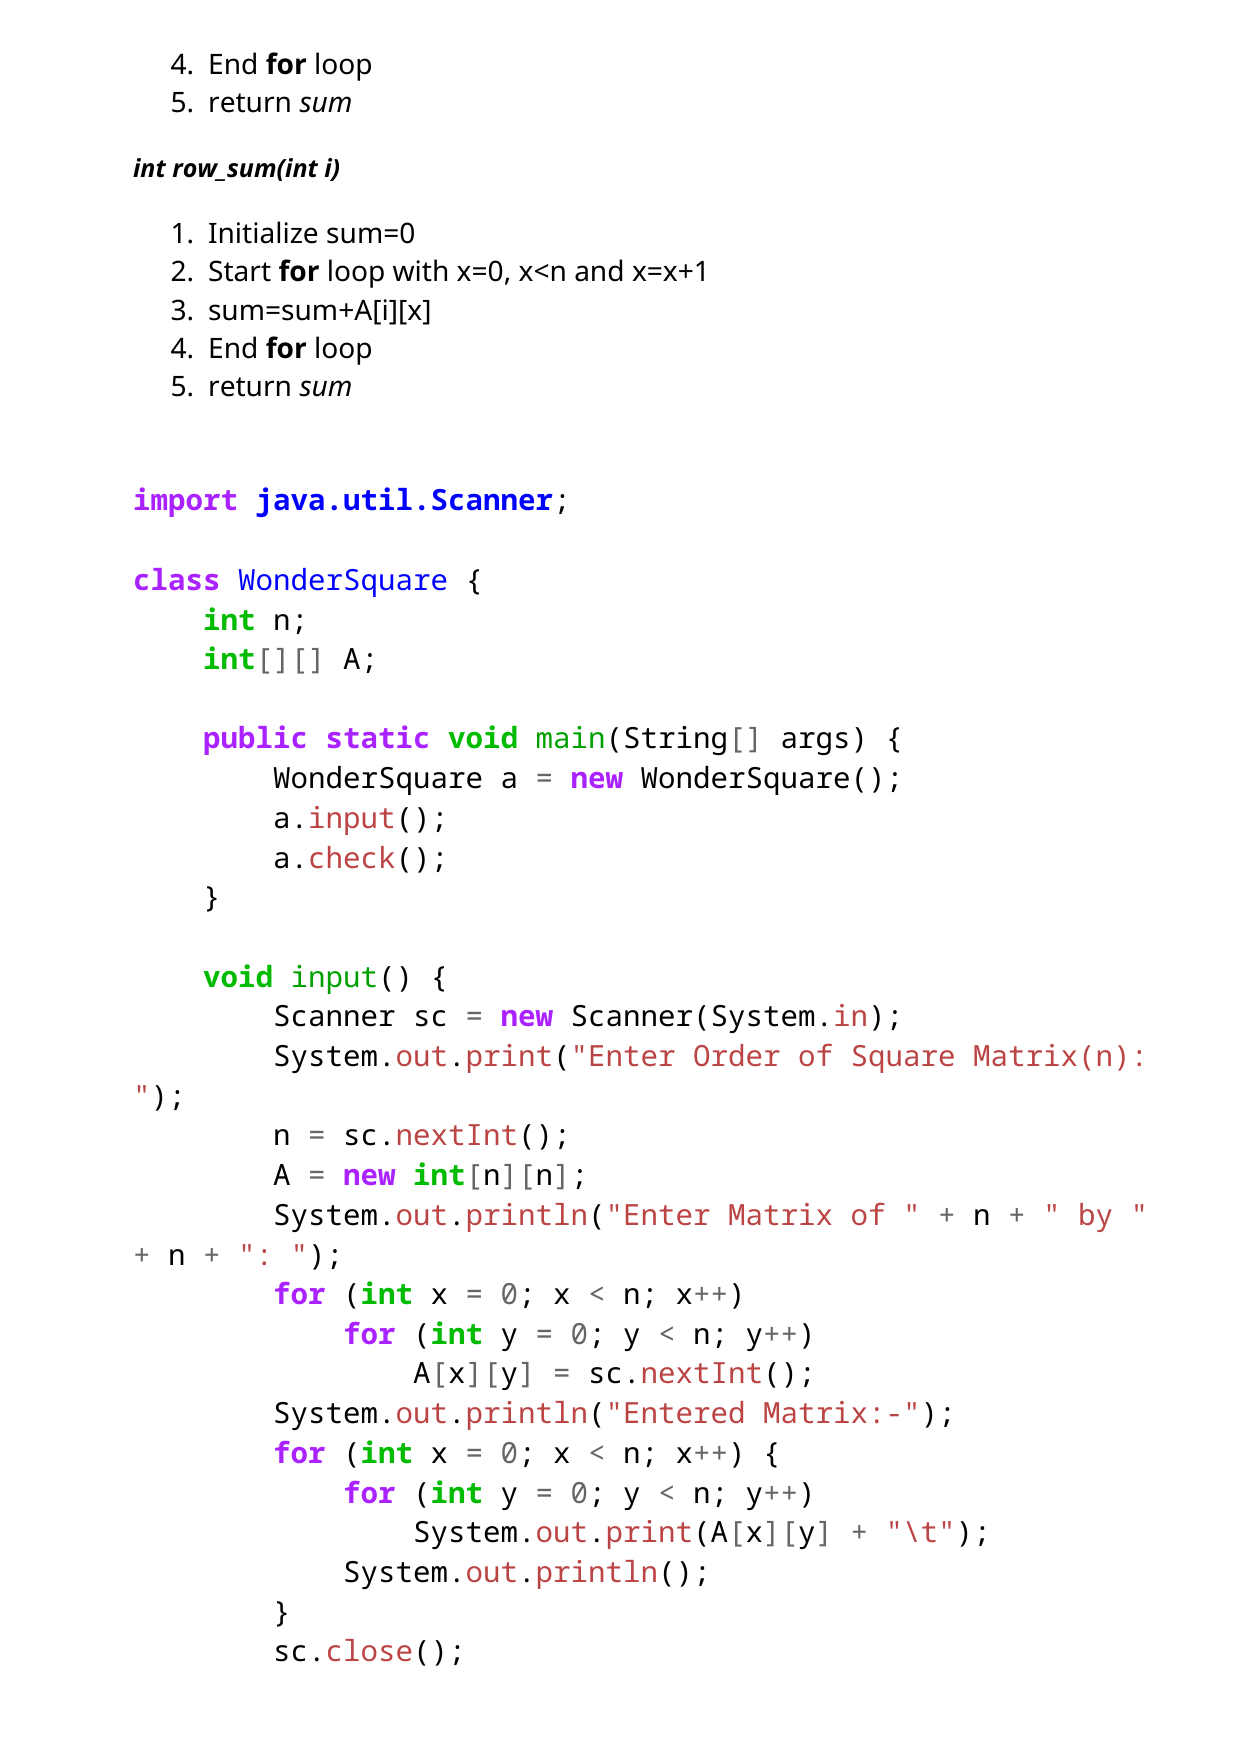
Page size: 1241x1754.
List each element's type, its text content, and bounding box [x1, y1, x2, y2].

text int[][] A; [133, 638, 1167, 678]
text void input() { [133, 956, 1167, 996]
text import java.util.Scanner; [133, 480, 1167, 519]
text public static void main(String[] args) { [133, 718, 1167, 757]
text a.check(); [133, 837, 1167, 877]
list Initialize sum=0 [170, 213, 1167, 252]
text System.out.println("Entered Matrix:-"); [133, 1392, 1167, 1432]
text System.out.print("Enter Order of Square Matrix(n): "); [133, 1035, 1167, 1115]
text for (int y = 0; y < n; y++) [133, 1313, 1167, 1353]
text System.out.println(); [133, 1551, 1167, 1591]
text for (int x = 0; x < n; x++) { [133, 1432, 1167, 1472]
list return sum [170, 367, 1167, 405]
text a.input(); [133, 797, 1167, 837]
text System.out.print(A[x][y] + "\t"); [133, 1512, 1167, 1551]
text } [133, 877, 1167, 916]
list End for loop [170, 328, 1167, 367]
text for (int y = 0; y < n; y++) [133, 1472, 1167, 1512]
text A[x][y] = sc.nextInt(); [133, 1353, 1167, 1392]
text Scanner sc = new Scanner(System.in); [133, 996, 1167, 1035]
list Start for loop with x=0, x<n and x=x+1 [170, 252, 1167, 290]
text A = new int[n][n]; [133, 1154, 1167, 1194]
list End for loop [170, 44, 1167, 83]
text for (int x = 0; x < n; x++) [133, 1273, 1167, 1313]
text WonderSquare a = new WonderSquare(); [133, 757, 1167, 797]
text class WonderSquare { [133, 559, 1167, 599]
text n = sc.nextInt(); [133, 1115, 1167, 1154]
text int n; [133, 599, 1167, 638]
list sum=sum+A[i][x] [170, 290, 1167, 328]
text } [133, 1591, 1167, 1631]
text sc.close(); [133, 1631, 1167, 1670]
list return sum [170, 83, 1167, 121]
text System.out.println("Enter Matrix of " + n + " by " + n + ": "); [133, 1194, 1167, 1273]
text int row_sum(int i) [133, 150, 1167, 184]
